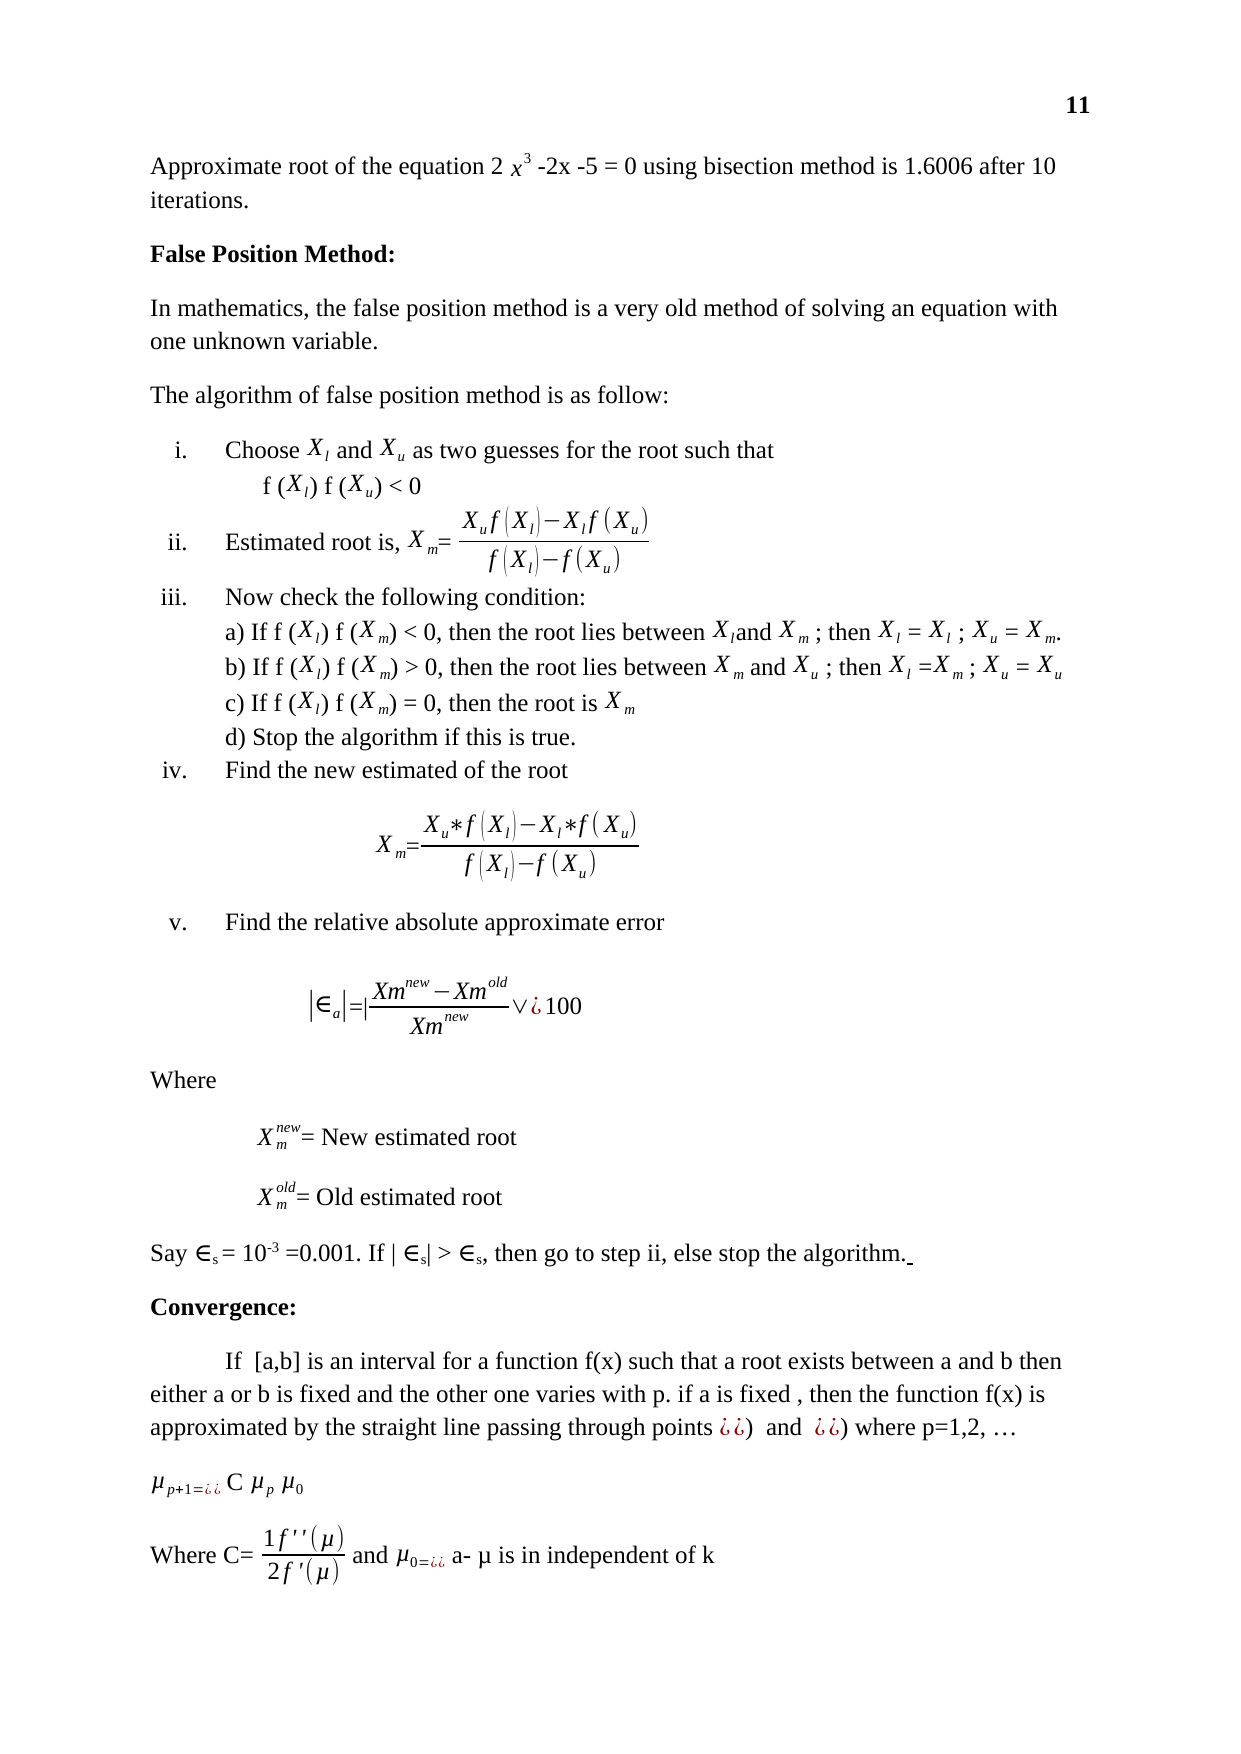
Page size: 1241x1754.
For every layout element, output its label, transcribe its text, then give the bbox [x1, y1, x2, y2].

list Now check the following condition: [187, 582, 1090, 611]
text The algorithm of false position method is as follow: [150, 380, 1090, 409]
list c) If f () f () = 0, then the root is [225, 687, 1090, 718]
list b) If f () f () > 0, then the root lies between and ; then = ; = [225, 651, 1090, 682]
text Where [150, 1065, 1090, 1093]
list d) Stop the algorithm if this is true. [225, 722, 1090, 751]
text Where C= and a- µ is in independent of k [150, 1523, 1090, 1587]
text Say s = 10-3 =0.001. If | s| > s, then go to step ii, else stop the algorithm. [150, 1238, 1090, 1267]
text Convergence: [150, 1292, 1090, 1321]
text = New estimated root [150, 1118, 1090, 1153]
text If [a,b] is an interval for a function f(x) such that a root exists between a and b then either a or b is fixed and the other one varies with p. if a is fixed , then the function f(x) is approximated by the straight line passing through points ) and ) where p=1,2, … [150, 1346, 1090, 1441]
list Find the relative absolute approximate error [187, 907, 1090, 936]
list a) If f () f () < 0, then the root lies between and ; then = ; = . [225, 616, 1090, 647]
text = Old estimated root [150, 1178, 1090, 1213]
text = [150, 809, 1090, 882]
text In mathematics, the false position method is a very old method of solving an equation with one unknown variable. [150, 293, 1090, 355]
text C [150, 1466, 1090, 1498]
list Estimated root is, = [187, 505, 1090, 578]
list Find the new estimated of the root [187, 755, 1090, 784]
text Approximate root of the equation 2 -2x -5 = 0 using bisection method is 1.6006 after 10 iterations. [150, 150, 1090, 214]
list f () f () < 0 [225, 469, 1090, 501]
text False Position Method: [150, 239, 1090, 268]
list Choose and as two guesses for the root such that [187, 434, 1090, 465]
list =| [225, 973, 1090, 1039]
